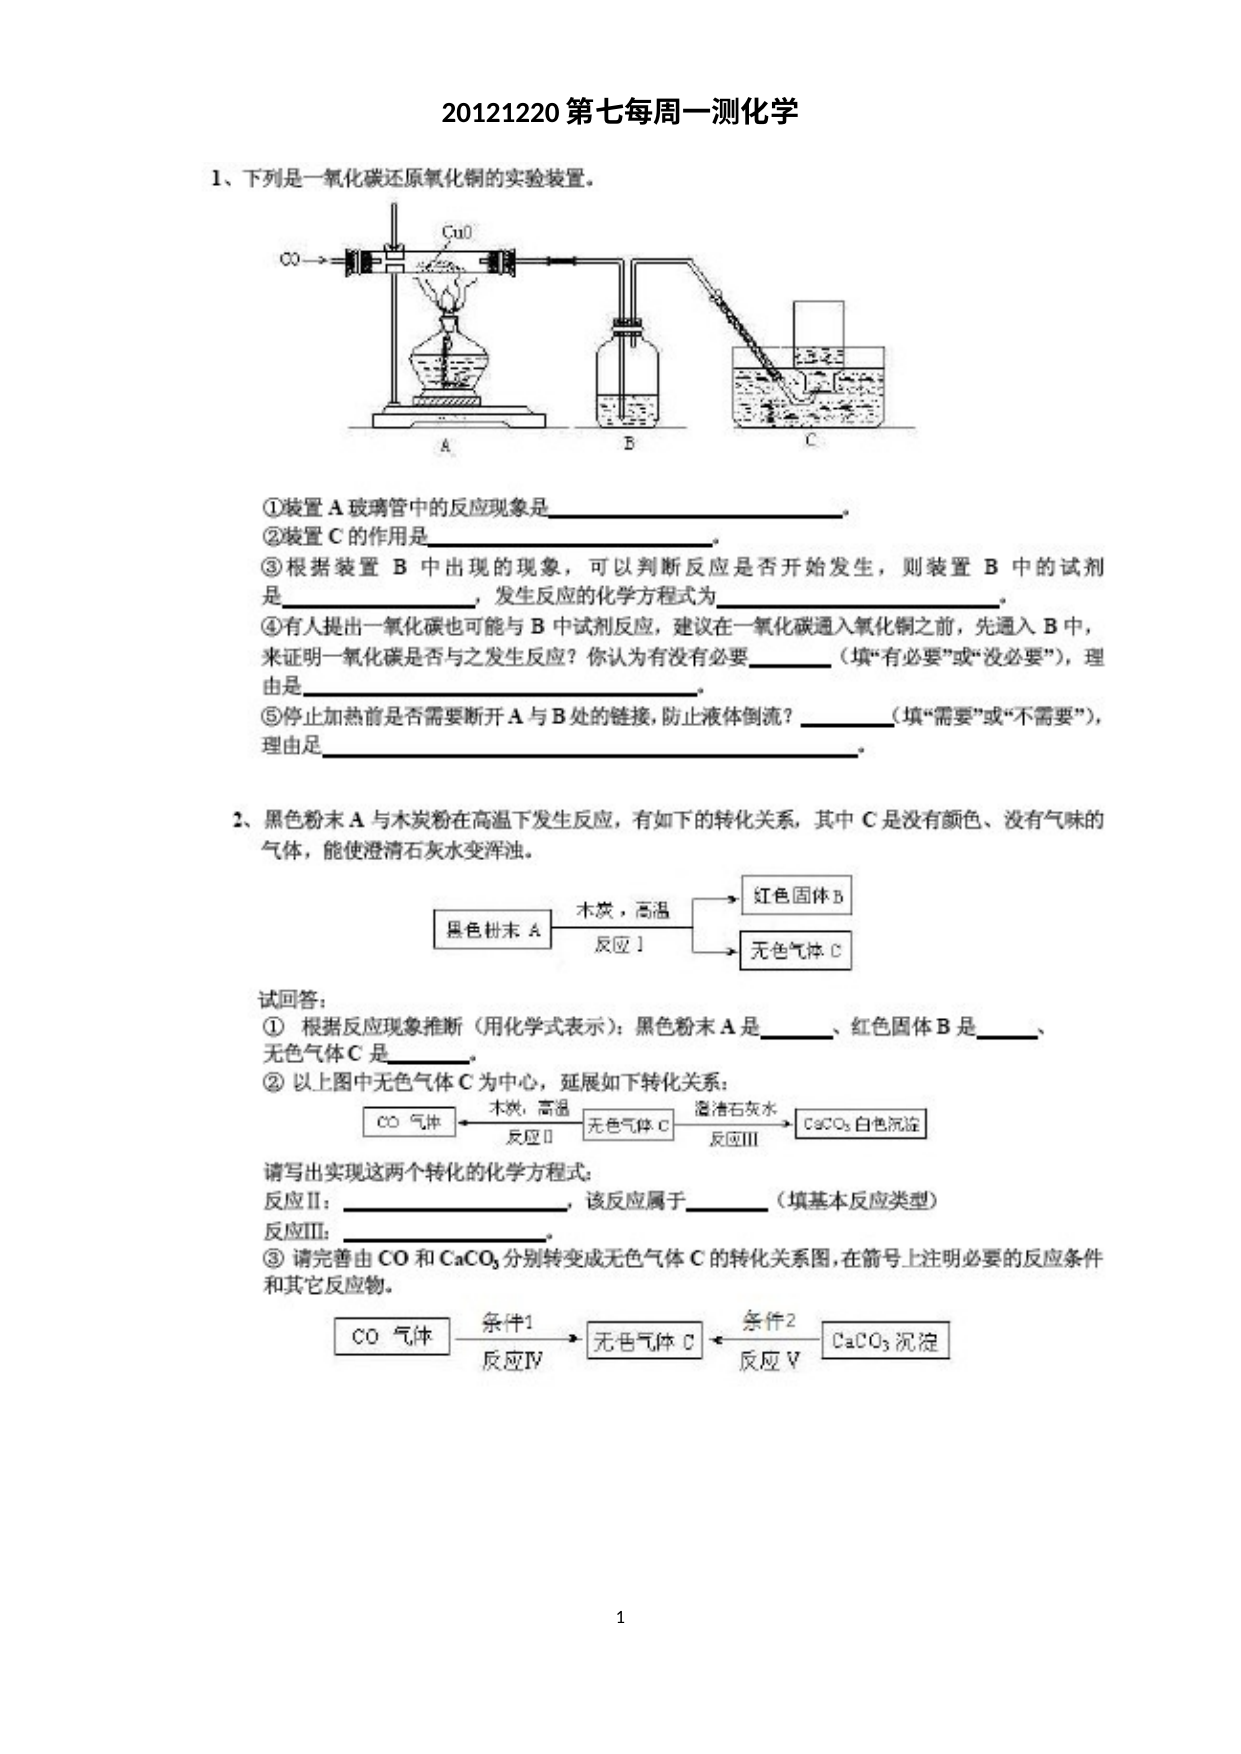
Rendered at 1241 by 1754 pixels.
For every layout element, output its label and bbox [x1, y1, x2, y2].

picture [187, 162, 1157, 1402]
